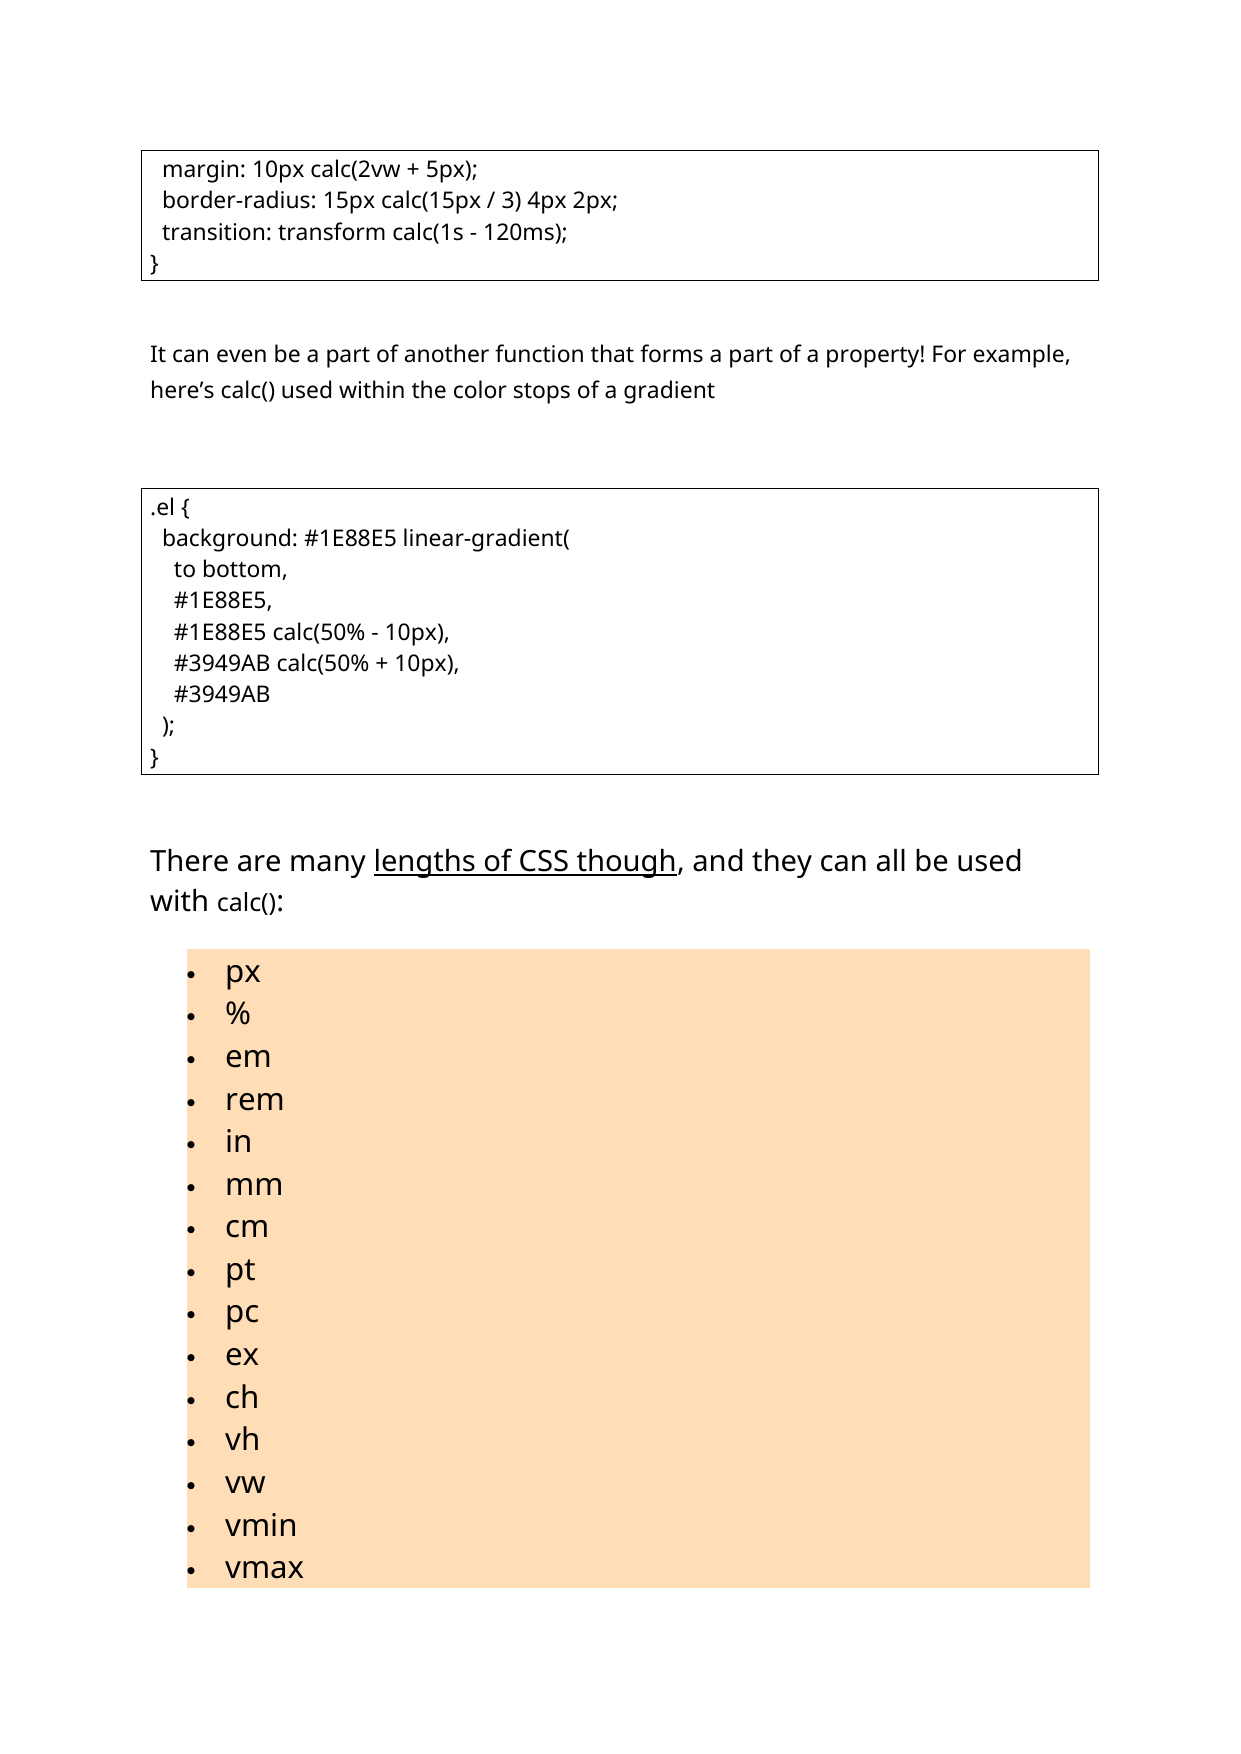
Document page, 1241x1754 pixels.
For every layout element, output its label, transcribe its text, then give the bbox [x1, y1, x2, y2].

text ); [150, 709, 1090, 737]
list cm [187, 1204, 1090, 1247]
list rem [187, 1076, 1090, 1119]
text margin: 10px calc(2vw + 5px); [142, 151, 1098, 184]
list em [187, 1034, 1090, 1076]
list % [187, 991, 1090, 1034]
list vh [187, 1417, 1090, 1460]
list px [187, 949, 1090, 991]
text } [142, 244, 1098, 280]
list vmin [187, 1502, 1090, 1545]
list vw [187, 1460, 1090, 1502]
text #1E88E5 calc(50% - 10px), [150, 616, 1090, 647]
text #1E88E5, [150, 584, 1090, 616]
list pt [187, 1247, 1090, 1289]
list in [187, 1119, 1090, 1162]
list ex [187, 1332, 1090, 1375]
text .el { [142, 489, 1098, 522]
text There are many lengths of CSS though, and they can all be used with calc(): [150, 840, 1090, 919]
text #3949AB calc(50% + 10px), [150, 647, 1090, 678]
list vmax [187, 1545, 1090, 1588]
text } [142, 737, 1098, 774]
list pc [187, 1289, 1090, 1332]
list ch [187, 1375, 1090, 1417]
text #3949AB [150, 678, 1090, 709]
text It can even be a part of another function that forms a part of a property! For example, here’s calc() used within the color stops of a gradient [150, 338, 1090, 405]
text background: #1E88E5 linear-gradient( [150, 522, 1090, 553]
text transition: transform calc(1s - 120ms); [150, 216, 1090, 244]
list mm [187, 1162, 1090, 1204]
text to bottom, [150, 553, 1090, 584]
text border-radius: 15px calc(15px / 3) 4px 2px; [150, 184, 1090, 216]
